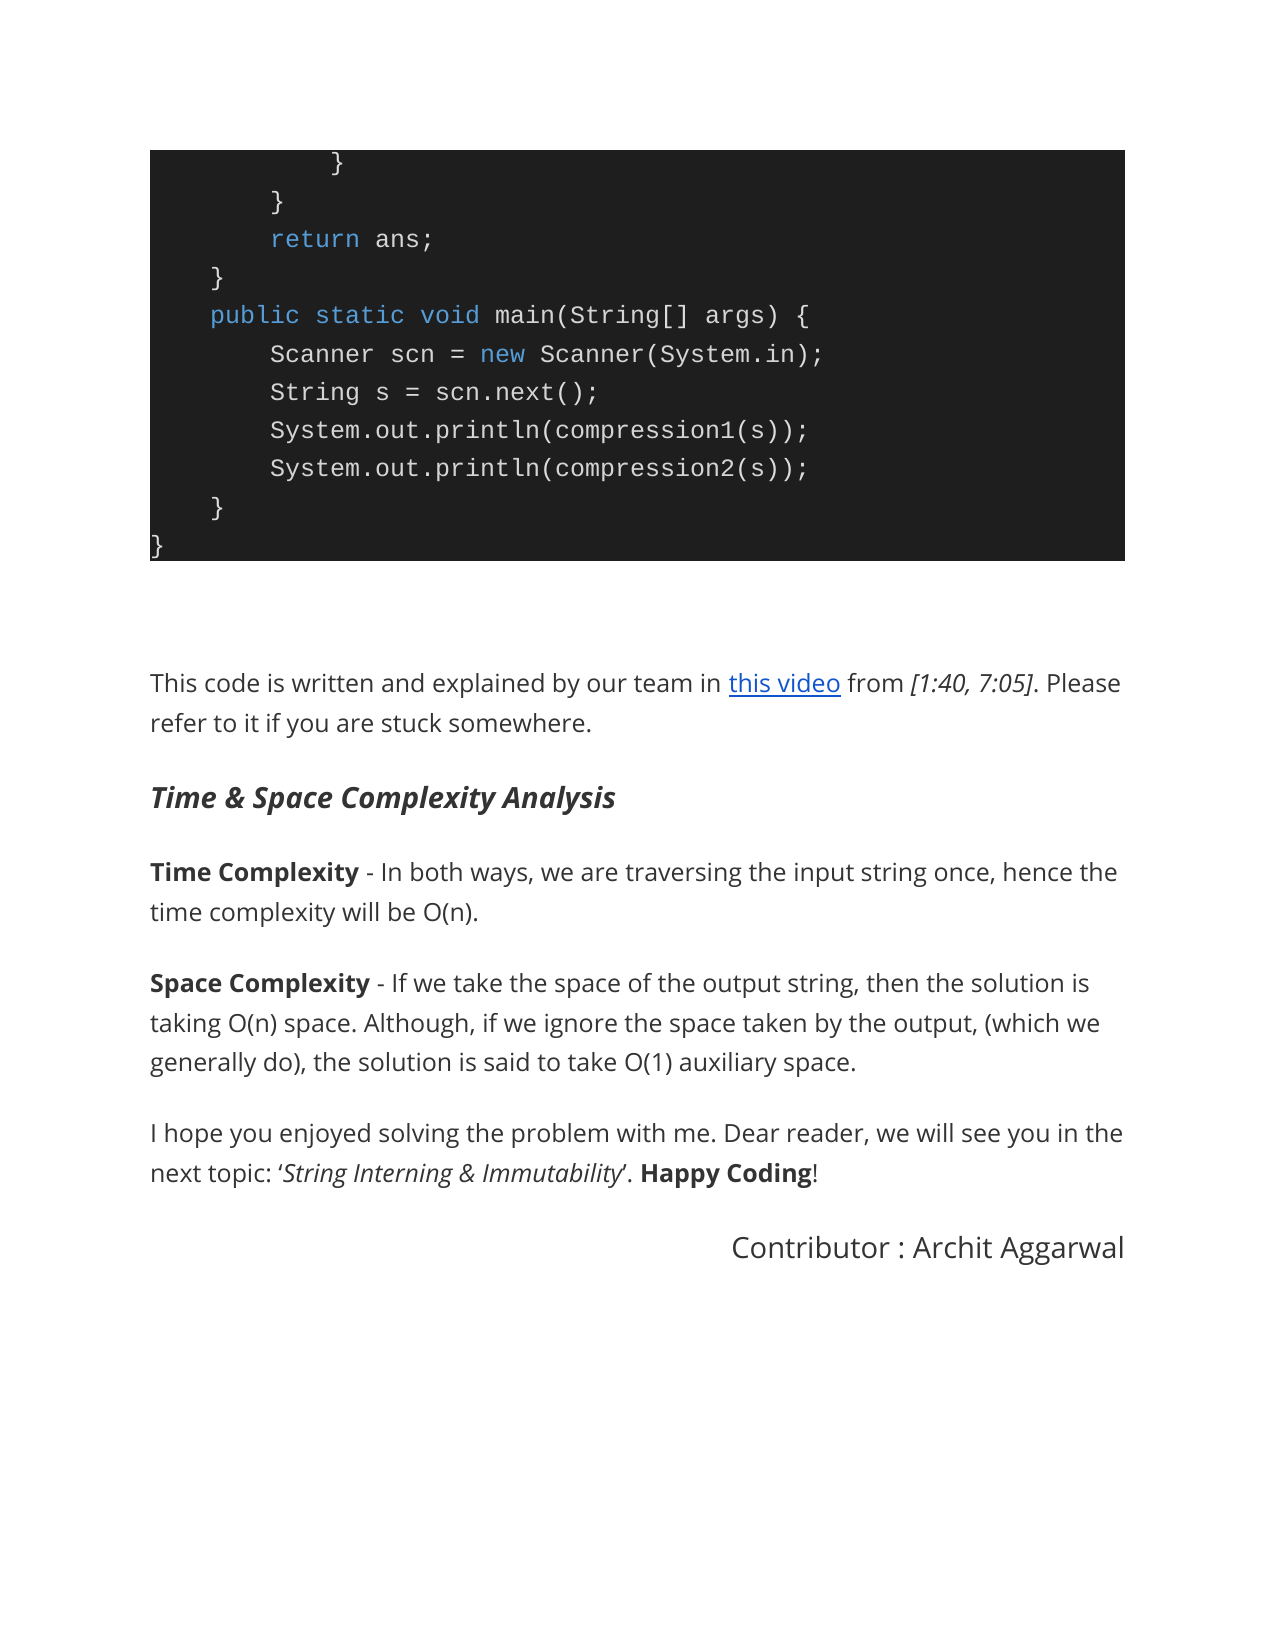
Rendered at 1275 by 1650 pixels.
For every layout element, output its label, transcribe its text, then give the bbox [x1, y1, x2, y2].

text Space Complexity - If we take the space of the output string, then the solution is taking O(n) space. Although, if we ignore the space taken by the output, (which we generally do), the solution is said to take O(1) auxiliary space. [150, 965, 1125, 1079]
text } [150, 494, 1125, 522]
text } [150, 532, 1125, 561]
text } [150, 265, 1125, 293]
text public static void main(String[] args) { [150, 303, 1125, 331]
text String s = scn.next(); [150, 379, 1125, 408]
text } [150, 150, 1125, 178]
text return ans; [150, 226, 1125, 255]
text Contributor : Archit Aggarwal [150, 1227, 1125, 1267]
text This code is written and explained by our team in this video from [1:40, 7:05]. Please refer to it if you are stuck somewhere. [150, 666, 1125, 740]
text System.out.println(compression1(s)); [150, 418, 1125, 446]
text Time & Space Complexity Analysis [150, 777, 1125, 817]
text Time Complexity - In both ways, we are traversing the input string once, hence the time complexity will be O(n). [150, 854, 1125, 928]
text System.out.println(compression2(s)); [150, 456, 1125, 484]
text Scanner scn = new Scanner(System.in); [150, 341, 1125, 369]
text } [150, 188, 1125, 217]
text I hope you enjoyed solving the problem with me. Dear reader, we will see you in the next topic: ‘String Interning & Immutability’. Happy Coding! [150, 1116, 1125, 1190]
